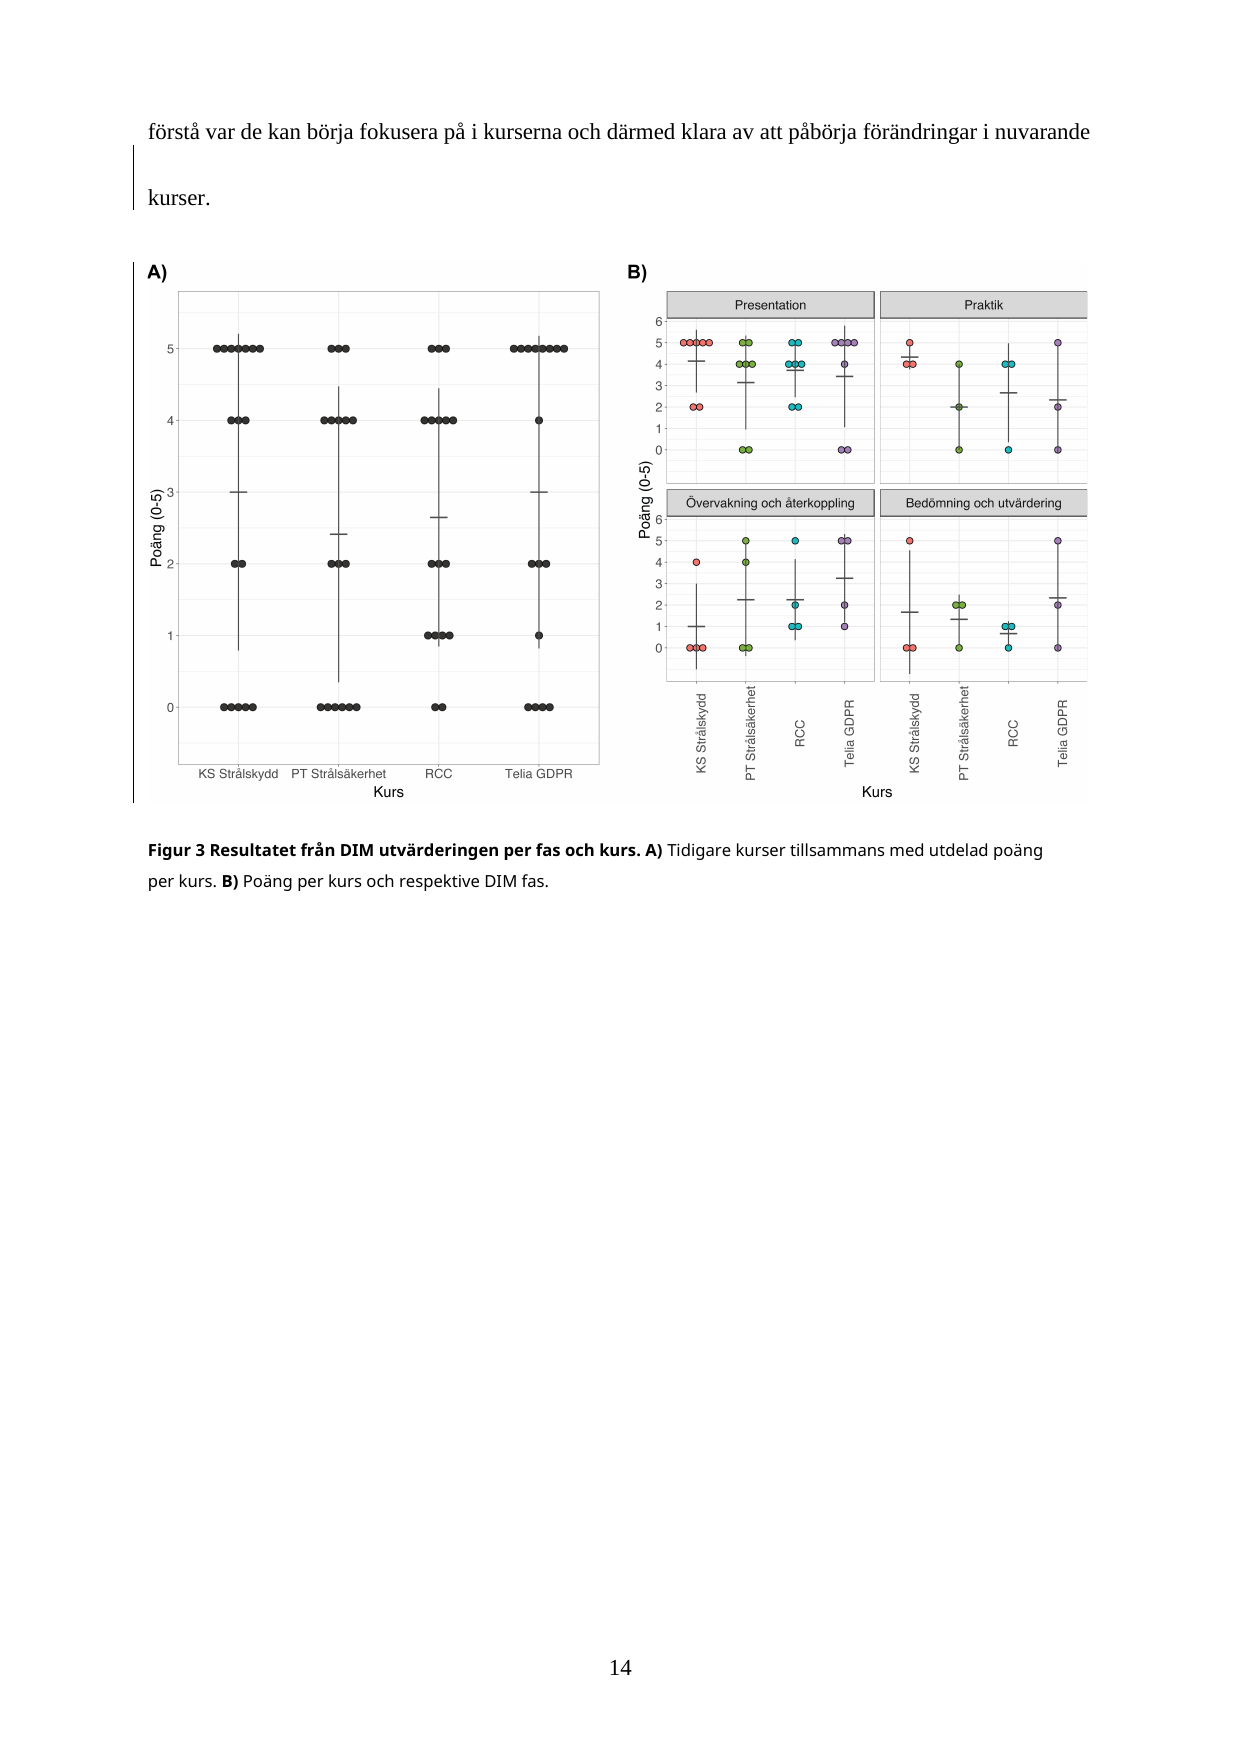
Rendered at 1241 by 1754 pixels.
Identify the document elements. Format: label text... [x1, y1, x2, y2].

text Figur 3 Resultatet från DIM utvärderingen per fas och kurs. A) Tidigare kurser tillsammans med utdelad poäng per kurs. B) Poäng per kurs och respektive DIM fas. [148, 830, 1045, 892]
picture [147, 262, 1088, 804]
